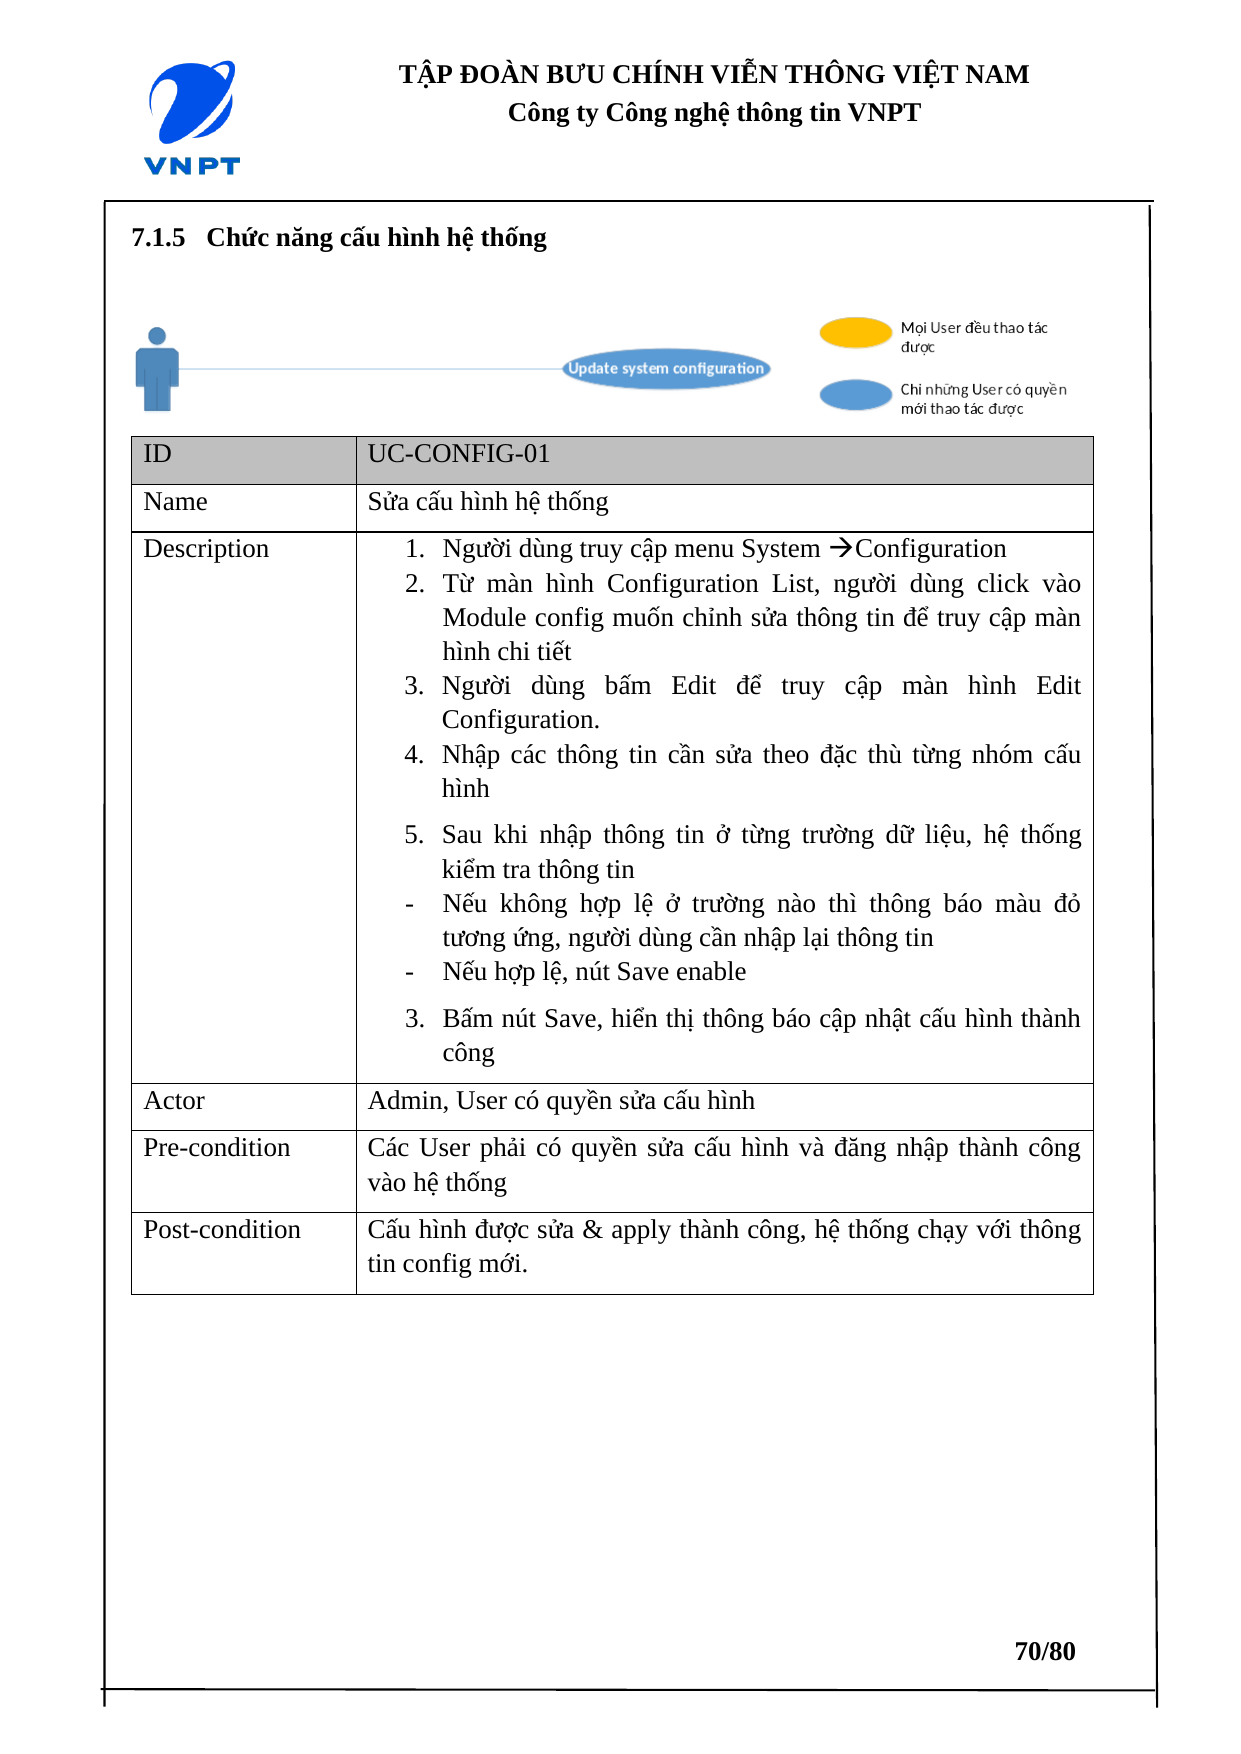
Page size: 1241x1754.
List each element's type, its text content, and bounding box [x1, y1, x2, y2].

picture [139, 58, 243, 178]
table_header ID [132, 437, 356, 484]
table_cell Admin, User có quyền sửa cấu hình [357, 1084, 1093, 1130]
table_cell Sửa cấu hình hệ thống [357, 485, 1093, 531]
table_cell Description [132, 533, 356, 1083]
table_cell Các User phải có quyền sửa cấu hình và đăng nhập thành công vào hệ thống [357, 1131, 1093, 1212]
table_cell Pre-condition [132, 1131, 356, 1212]
table_cell Post-condition [132, 1213, 356, 1294]
table_cell Người dùng truy cập menu System Configuration Từ màn hình Configuration List, người dùng click vào Module config muốn chỉnh sửa thông tin để truy cập màn hình chi tiết Người dùng bấm Edit để truy cập màn hình Edit Configuration. Nhập các thông tin cần sửa theo đặc thù từng nhóm cấu hình Sau khi nhập thông tin ở từng trường dữ liệu, hệ thống kiểm tra thông tin Nếu không hợp lệ ở trường nào thì thông báo màu đỏ tương ứng, người dùng cần nhập lại thông tin Nếu hợp lệ, nút Save enable Bấm nút Save, hiển thị thông báo cập nhật cấu hình thành công [357, 533, 1093, 1083]
table_cell Cấu hình được sửa & apply thành công, hệ thống chạy với thông tin config mới. [357, 1213, 1093, 1294]
table_cell Actor [132, 1084, 356, 1130]
table_header UC-CONFIG-01 [357, 437, 1093, 484]
subtitle Chức năng cấu hình hệ thống [131, 221, 1093, 252]
table_cell Name [132, 485, 356, 531]
